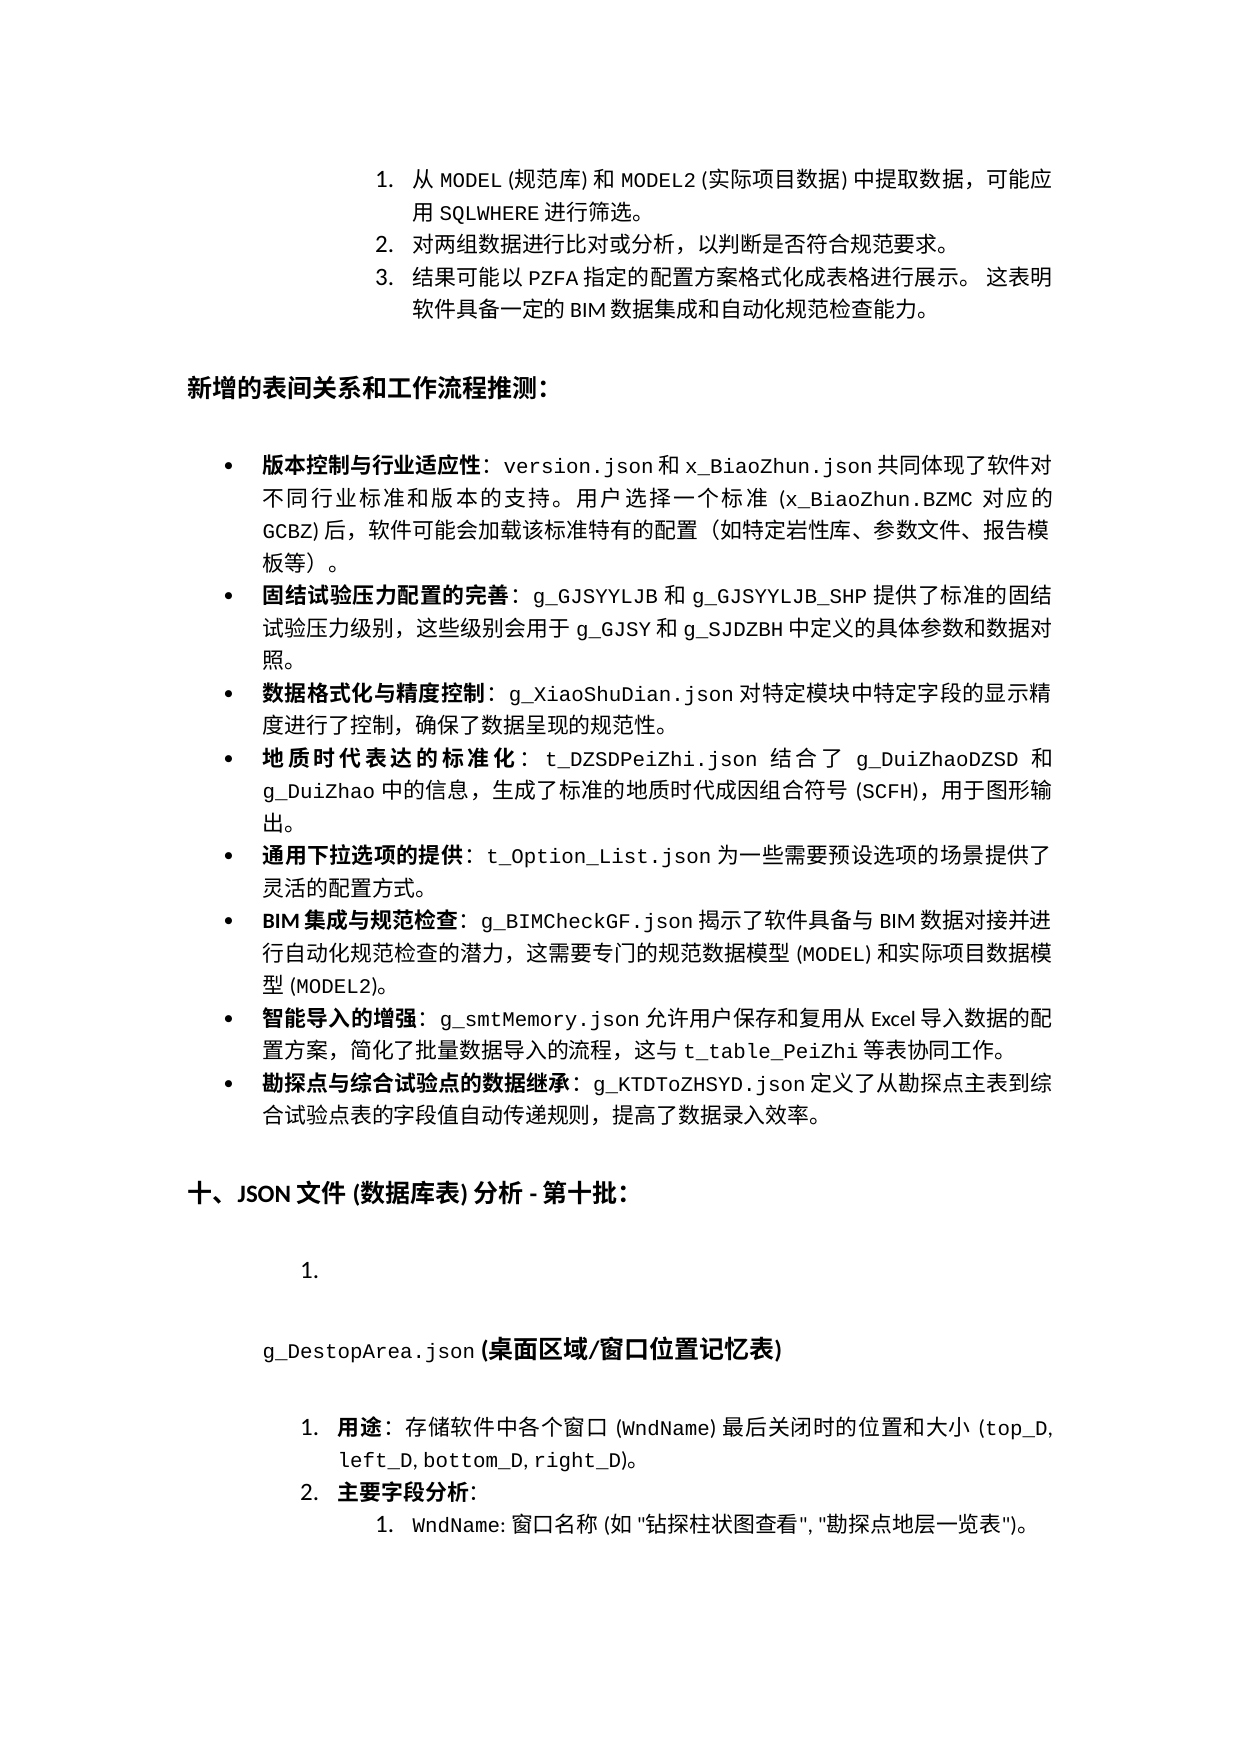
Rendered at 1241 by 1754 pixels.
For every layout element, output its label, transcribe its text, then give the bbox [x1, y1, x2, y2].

text g_DestopArea.json (桌面区域/窗口位置记忆表) [262, 1315, 1053, 1380]
list 用途：存储软件中各个窗口 (WndName) 最后关闭时的位置和大小 (top_D, left_D, bottom_D, right_D)。 [300, 1409, 1053, 1474]
list 从 MODEL (规范库) 和 MODEL2 (实际项目数据) 中提取数据，可能应用 SQLWHERE 进行筛选。 [375, 162, 1053, 227]
list 版本控制与行业适应性：version.json 和 x_BiaoZhun.json 共同体现了软件对不同行业标准和版本的支持。用户选择一个标准 (x_BiaoZhun.BZMC 对应的 GCBZ) 后，软件可能会加载该标准特有的配置（如特定岩性库、参数文件、报告模板等）。 [225, 448, 1053, 578]
text 新增的表间关系和工作流程推测： [187, 354, 1053, 419]
list 固结试验压力配置的完善：g_GJSYYLJB 和 g_GJSYYLJB_SHP 提供了标准的固结试验压力级别，这些级别会用于 g_GJSY 和 g_SJDZBH 中定义的具体参数和数据对照。 [225, 578, 1053, 675]
text 十、JSON 文件 (数据库表) 分析 - 第十批： [187, 1159, 1053, 1224]
list 数据格式化与精度控制：g_XiaoShuDian.json 对特定模块中特定字段的显示精度进行了控制，确保了数据呈现的规范性。 [225, 675, 1053, 740]
list 智能导入的增强：g_smtMemory.json 允许用户保存和复用从Excel导入数据的配置方案，简化了批量数据导入的流程，这与 t_table_PeiZhi 等表协同工作。 [225, 1000, 1053, 1065]
list 通用下拉选项的提供：t_Option_List.json 为一些需要预设选项的场景提供了灵活的配置方式。 [225, 838, 1053, 903]
list 对两组数据进行比对或分析，以判断是否符合规范要求。 [375, 227, 1053, 259]
list 地质时代表达的标准化：t_DZSDPeiZhi.json 结合了 g_DuiZhaoDZSD 和 g_DuiZhao 中的信息，生成了标准的地质时代成因组合符号 (SCFH)，用于图形输出。 [225, 740, 1053, 838]
list 勘探点与综合试验点的数据继承：g_KTDToZHSYD.json 定义了从勘探点主表到综合试验点表的字段值自动传递规则，提高了数据录入效率。 [225, 1065, 1053, 1130]
list 主要字段分析： [300, 1474, 1053, 1507]
list WndName: 窗口名称 (如 "钻探柱状图查看", "勘探点地层一览表")。 [375, 1507, 1053, 1539]
list 结果可能以 PZFA 指定的配置方案格式化成表格进行展示。 这表明软件具备一定的BIM数据集成和自动化规范检查能力。 [375, 259, 1053, 324]
list BIM集成与规范检查：g_BIMCheckGF.json 揭示了软件具备与BIM数据对接并进行自动化规范检查的潜力，这需要专门的规范数据模型 (MODEL) 和实际项目数据模型 (MODEL2)。 [225, 903, 1053, 1000]
